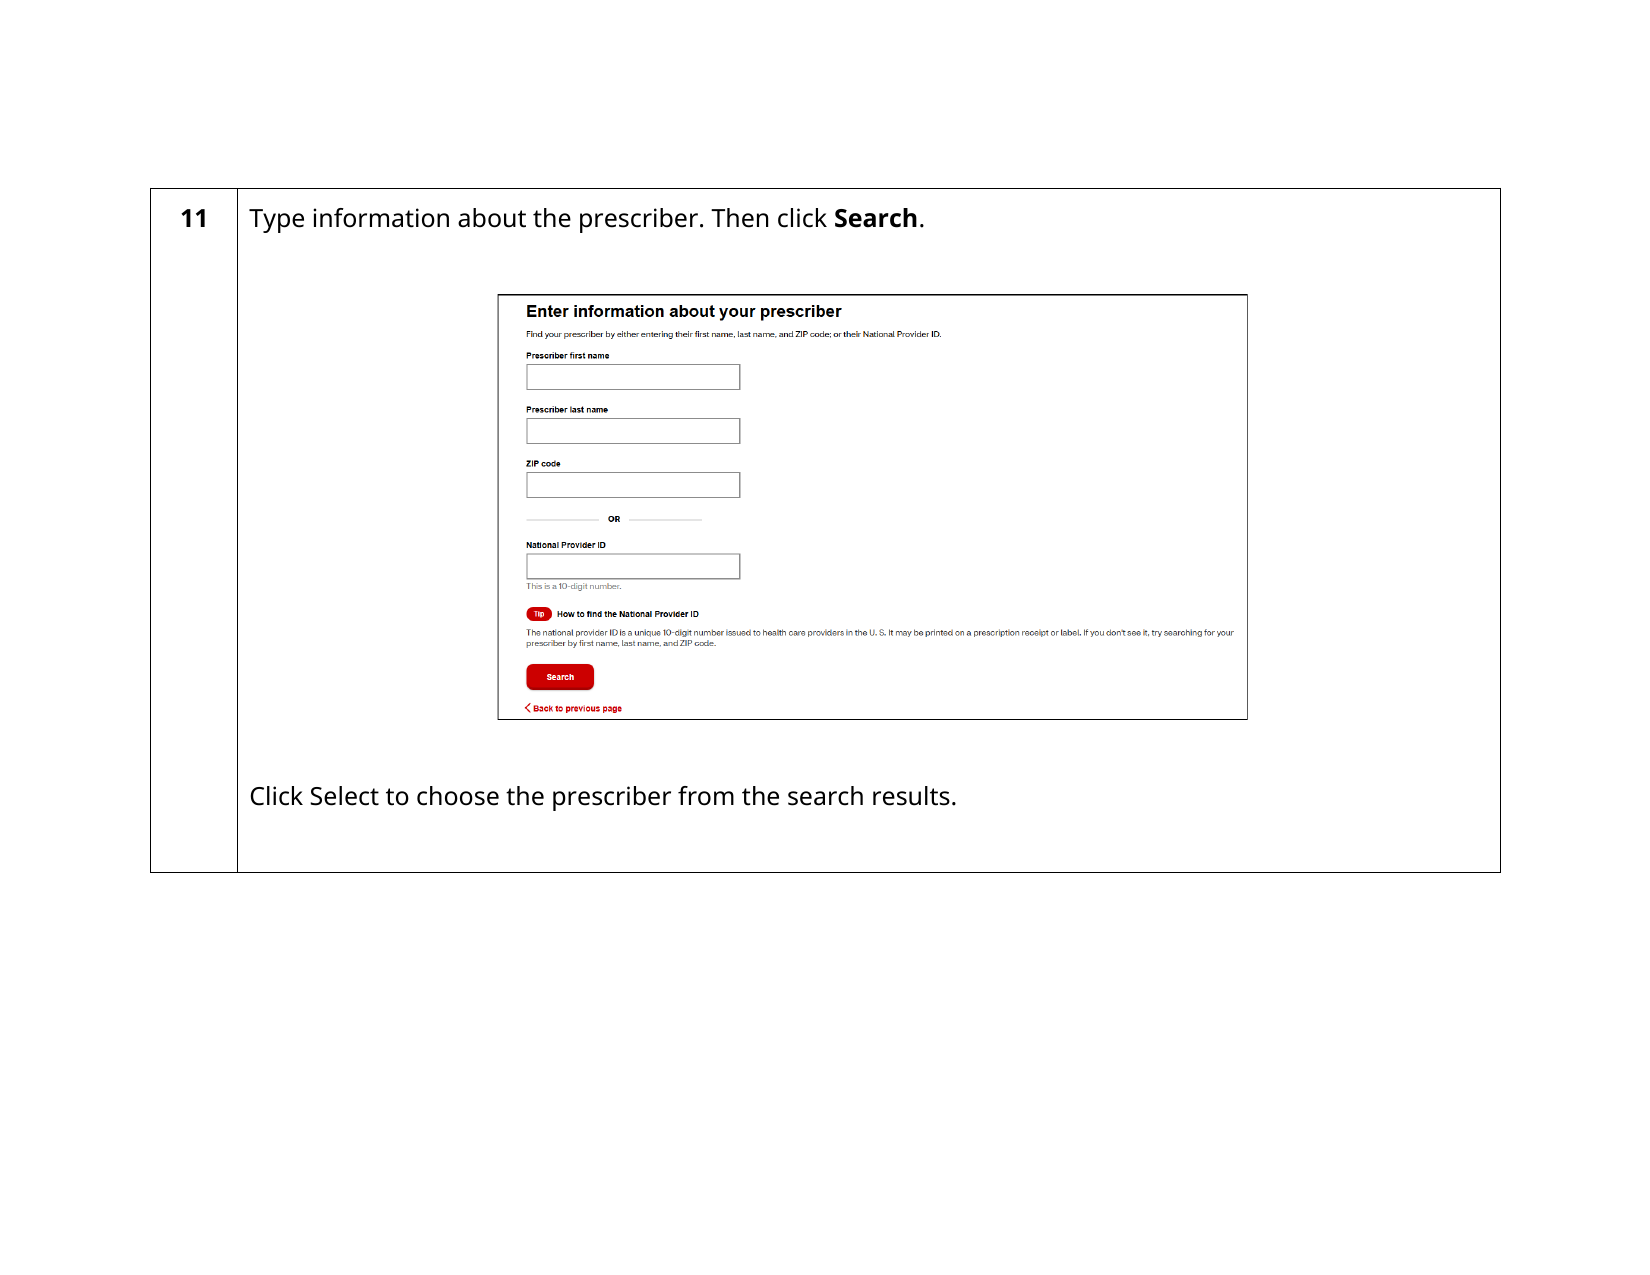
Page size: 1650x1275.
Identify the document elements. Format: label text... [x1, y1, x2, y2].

table_cell Type information about the prescriber. Then click Search. Click Select to choose the prescriber from the search results. [238, 189, 1500, 872]
table_cell 11 [151, 189, 237, 872]
picture [497, 294, 1248, 720]
